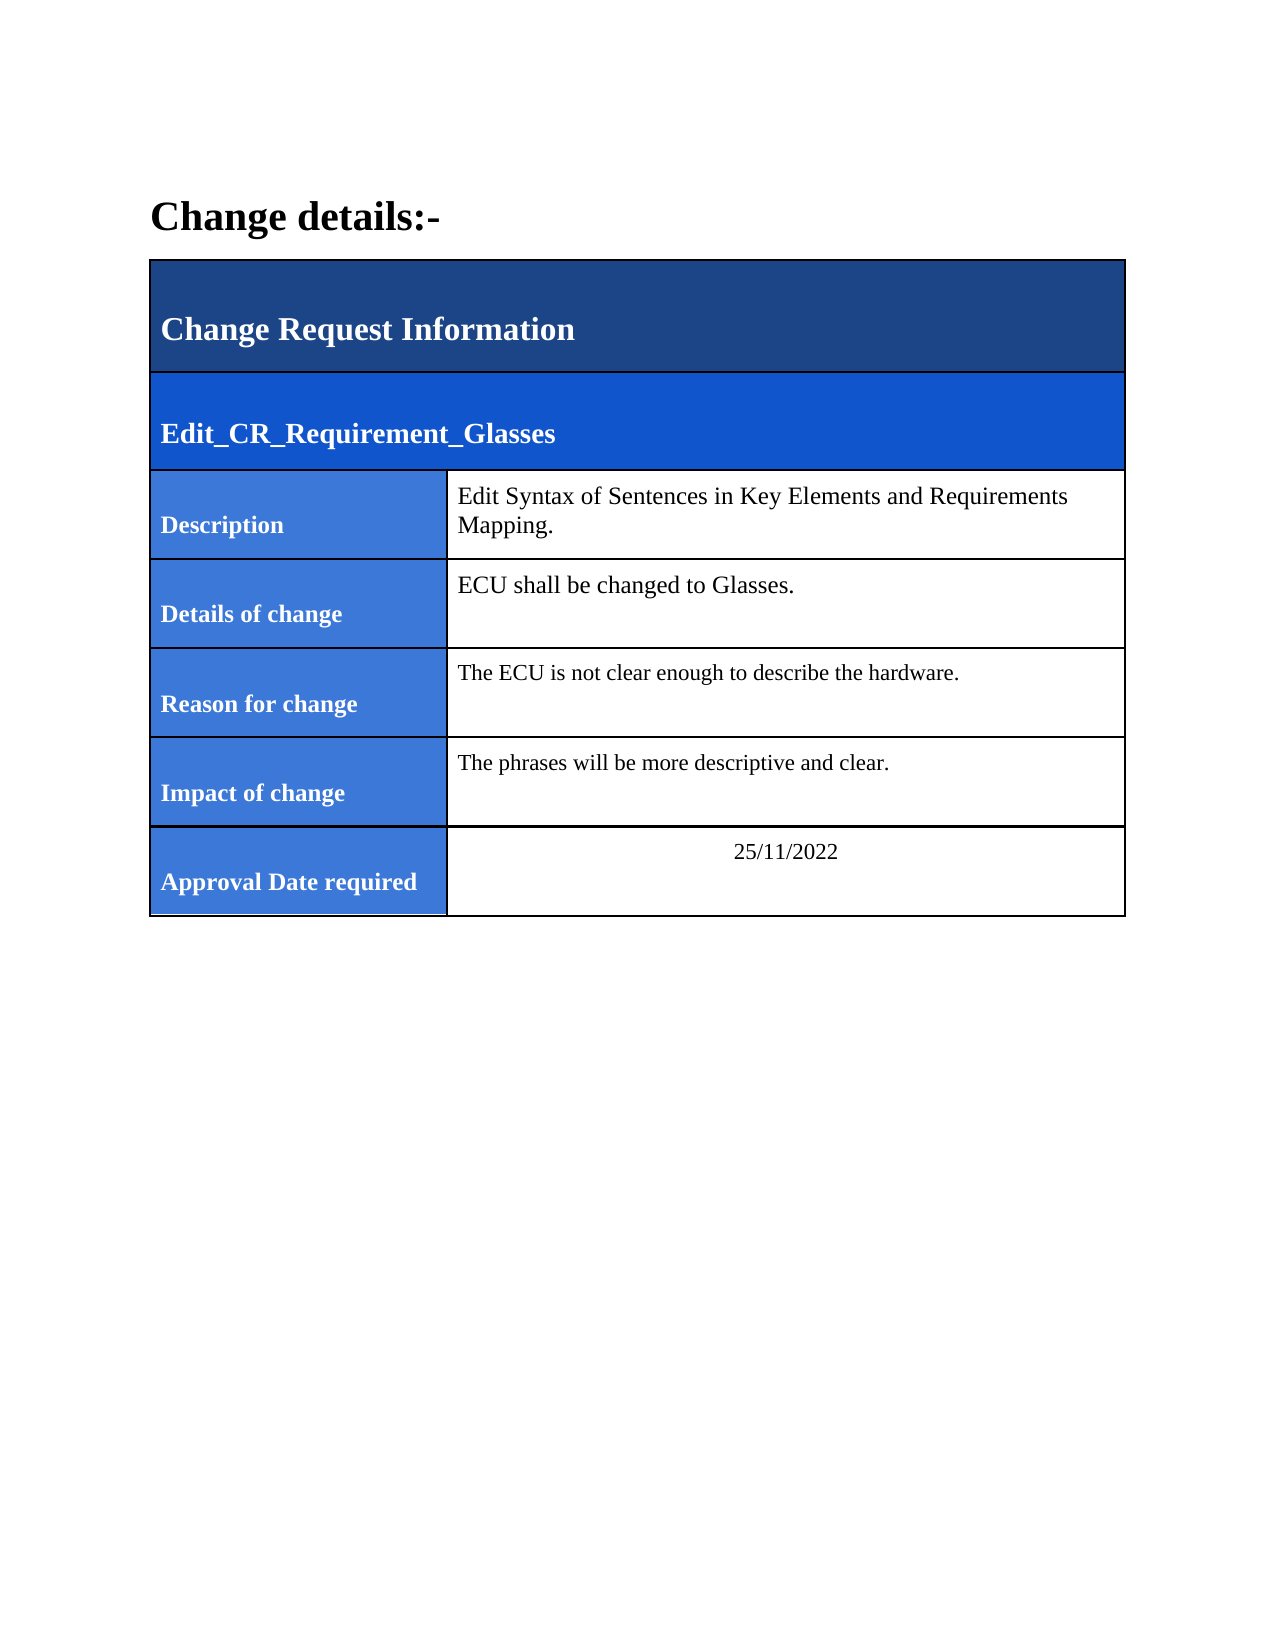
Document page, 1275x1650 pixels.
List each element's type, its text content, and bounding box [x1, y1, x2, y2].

table_cell Reason for change [151, 649, 446, 736]
table_cell Description [151, 471, 446, 558]
table_cell Edit_CR_Requirement_Glasses [151, 373, 1124, 469]
table_cell The ECU is not clear enough to describe the hardware. [448, 649, 1124, 736]
table_cell Details of change [151, 560, 446, 647]
table_cell 25/11/2022 [448, 828, 1124, 914]
subtitle Change details:- [150, 192, 1125, 239]
table_cell The phrases will be more descriptive and clear. [448, 738, 1124, 825]
table_cell Edit Syntax of Sentences in Key Elements and Requirements Mapping. [448, 471, 1124, 558]
table_header Change Request Information [151, 261, 1124, 371]
table_cell ECU shall be changed to Glasses. [448, 560, 1124, 647]
table_cell Impact of change [151, 738, 446, 825]
table_cell Approval Date required [151, 828, 446, 914]
